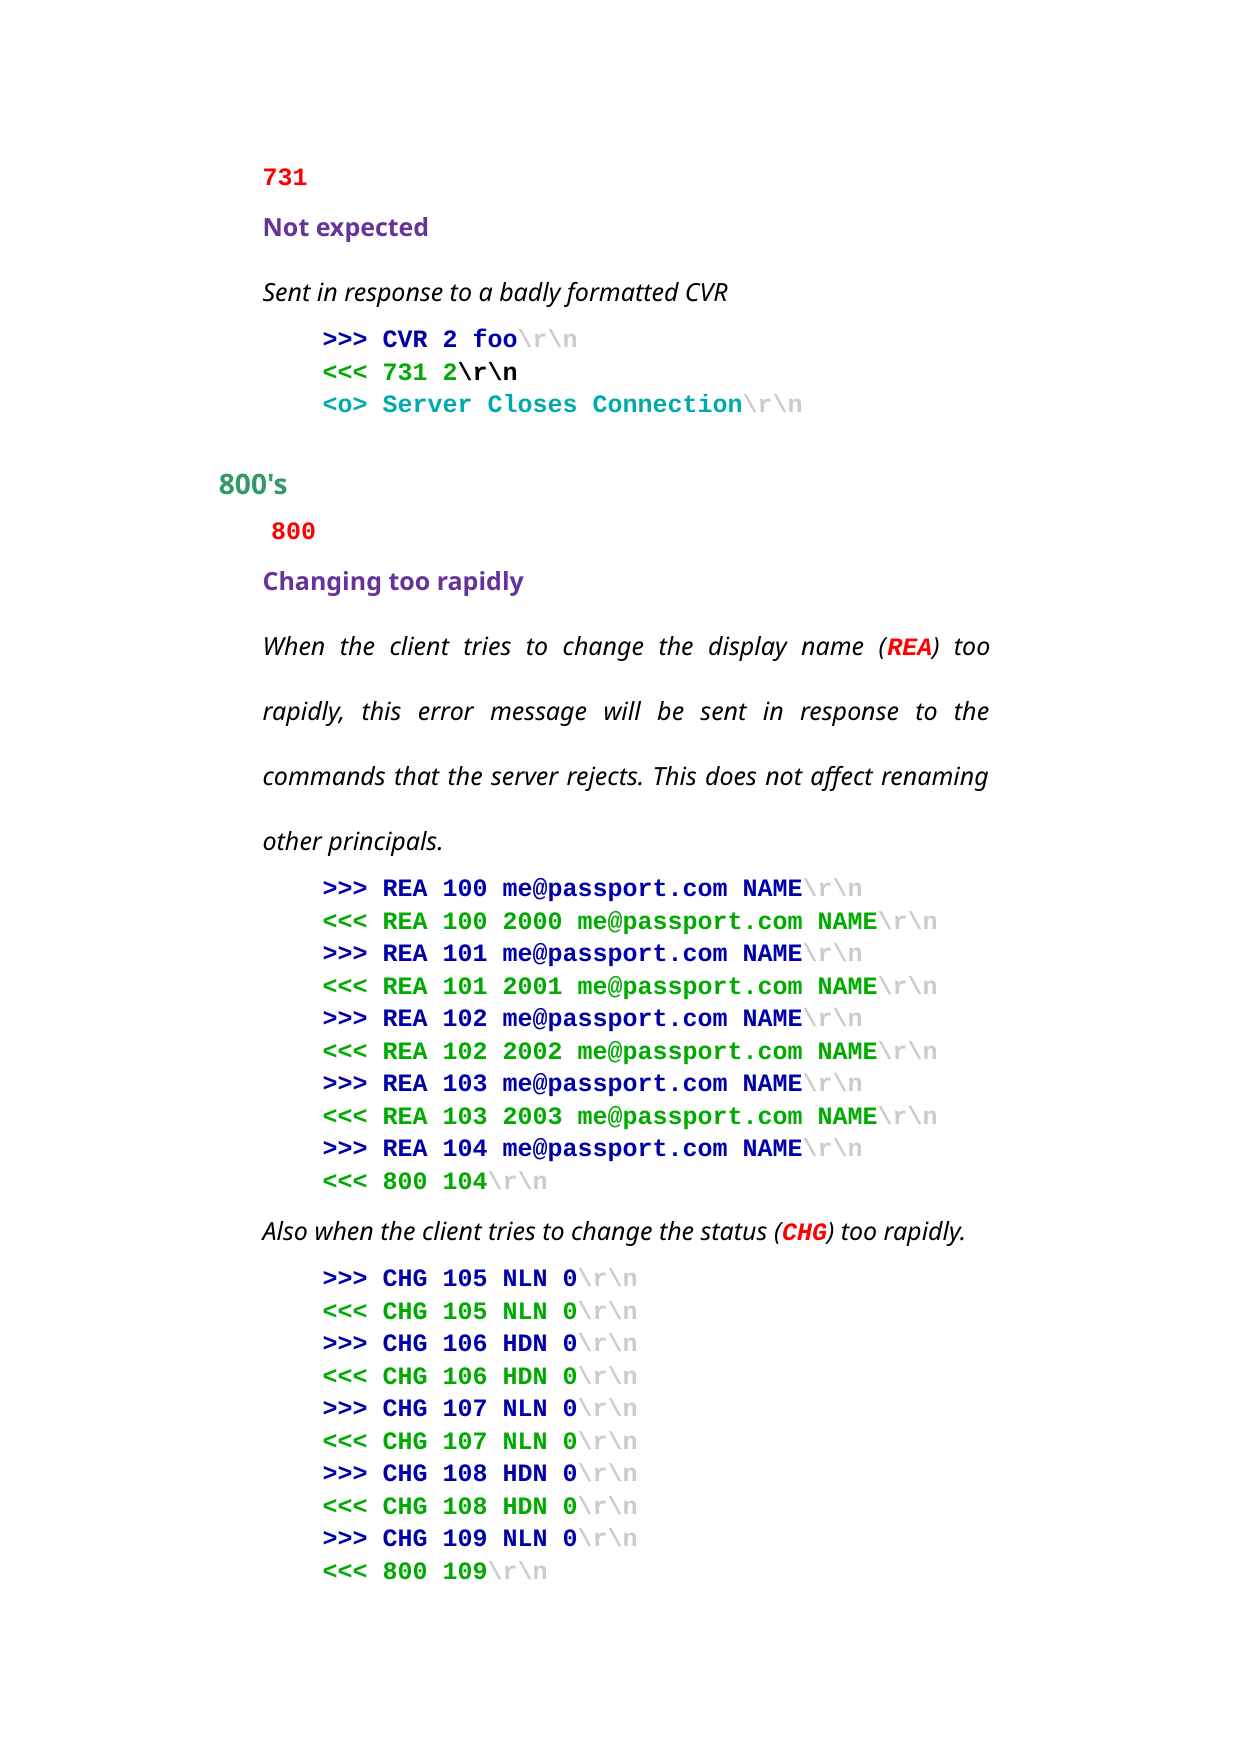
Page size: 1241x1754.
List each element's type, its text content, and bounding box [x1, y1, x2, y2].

text 800's [219, 451, 1042, 516]
text Not expected Sent in response to a badly formatted CVR >>> CVR 2 foo\r\n <<< 731 2\r\n <o> Server Closes Connection\r\n [262, 194, 990, 422]
text 731 [219, 162, 990, 194]
text Changing too rapidly When the client tries to change the display name (REA) too rapidly, this error message will be sent in response to the commands that the server rejects. This does not affect renaming other principals. >>> REA 100 me@passport.com NAME\r\n <<< REA 100 2000 me@passport.com NAME\r\n >>> REA 101 me@passport.com NAME\r\n <<< REA 101 2001 me@passport.com NAME\r\n >>> REA 102 me@passport.com NAME\r\n <<< REA 102 2002 me@passport.com NAME\r\n >>> REA 103 me@passport.com NAME\r\n <<< REA 103 2003 me@passport.com NAME\r\n >>> REA 104 me@passport.com NAME\r\n <<< 800 104\r\n Also when the client tries to change the status (CHG) too rapidly. >>> CHG 105 NLN 0\r\n <<< CHG 105 NLN 0\r\n >>> CHG 106 HDN 0\r\n <<< CHG 106 HDN 0\r\n >>> CHG 107 NLN 0\r\n <<< CHG 107 NLN 0\r\n >>> CHG 108 HDN 0\r\n <<< CHG 108 HDN 0\r\n >>> CHG 109 NLN 0\r\n <<< 800 109\r\n [262, 549, 990, 1589]
text 800 [271, 516, 990, 549]
